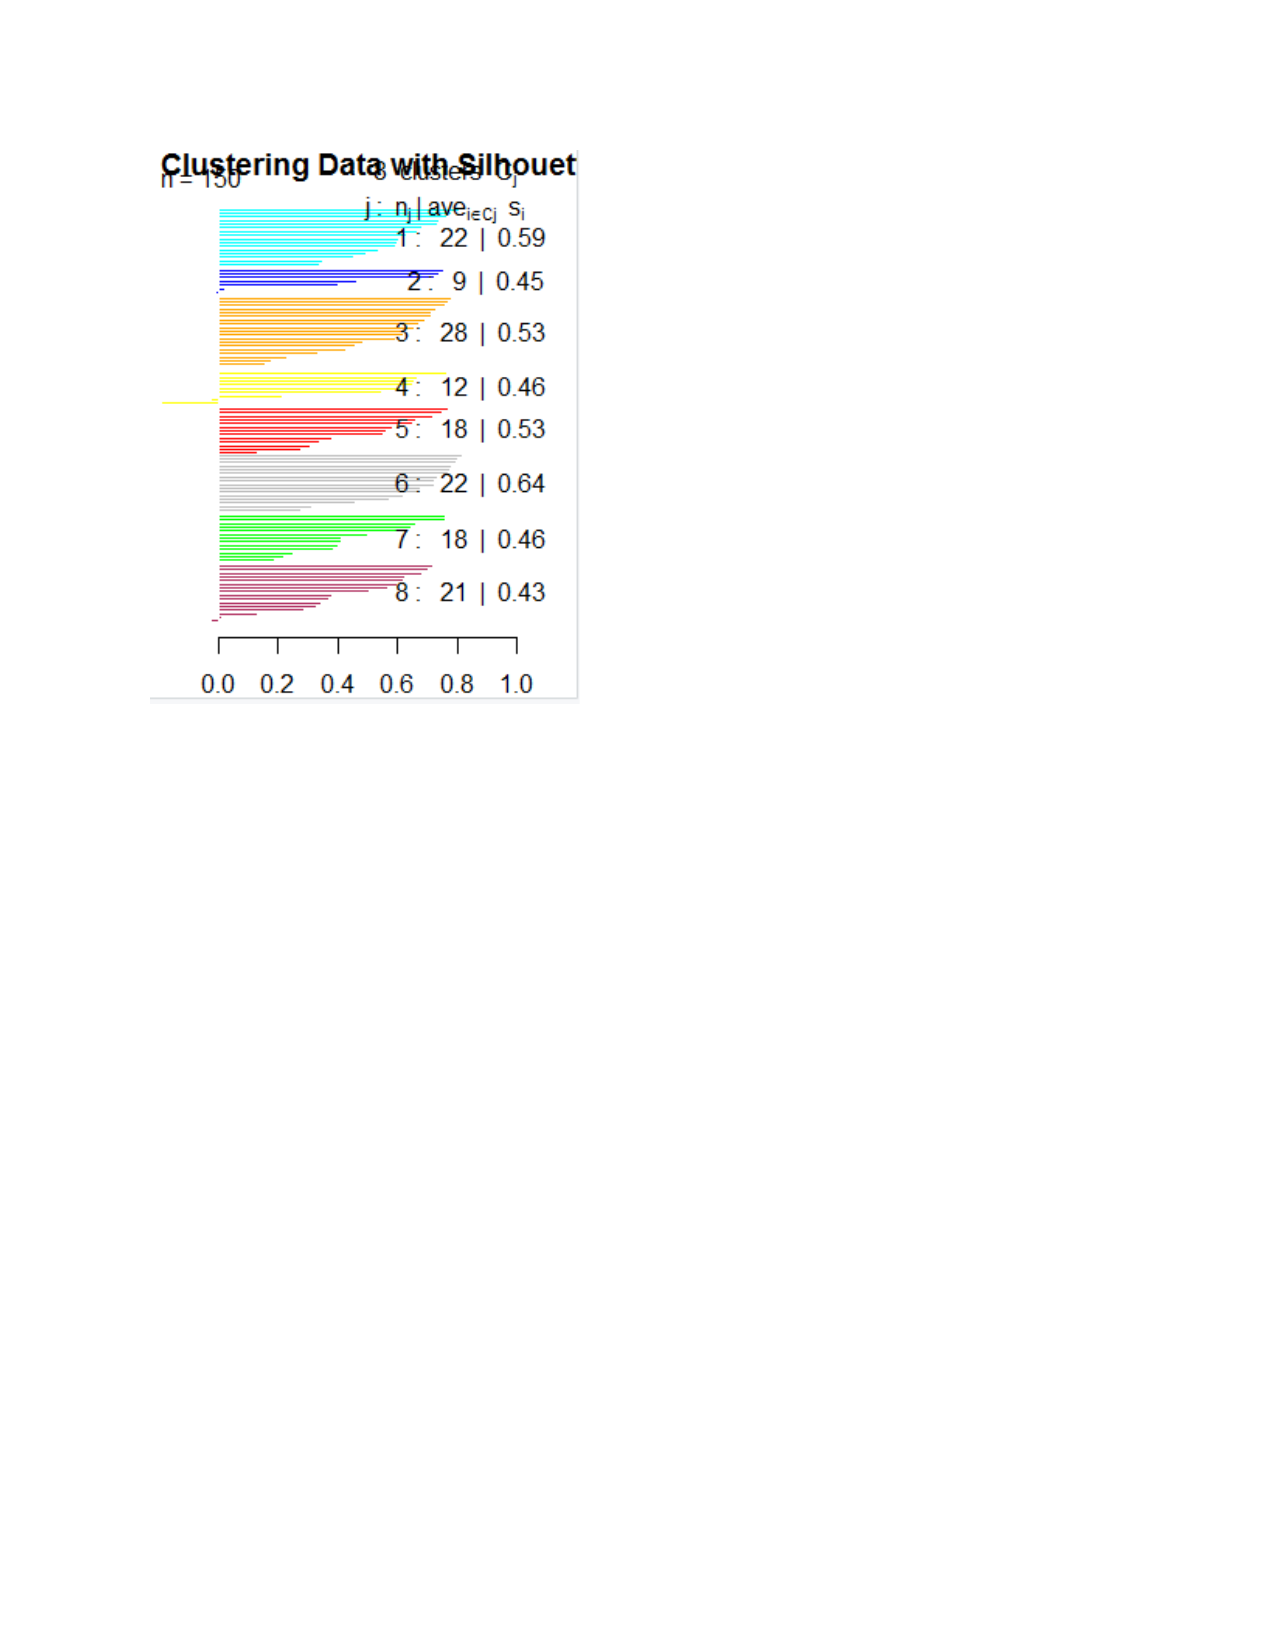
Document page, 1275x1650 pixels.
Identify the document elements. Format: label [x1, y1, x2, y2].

picture [150, 150, 580, 704]
